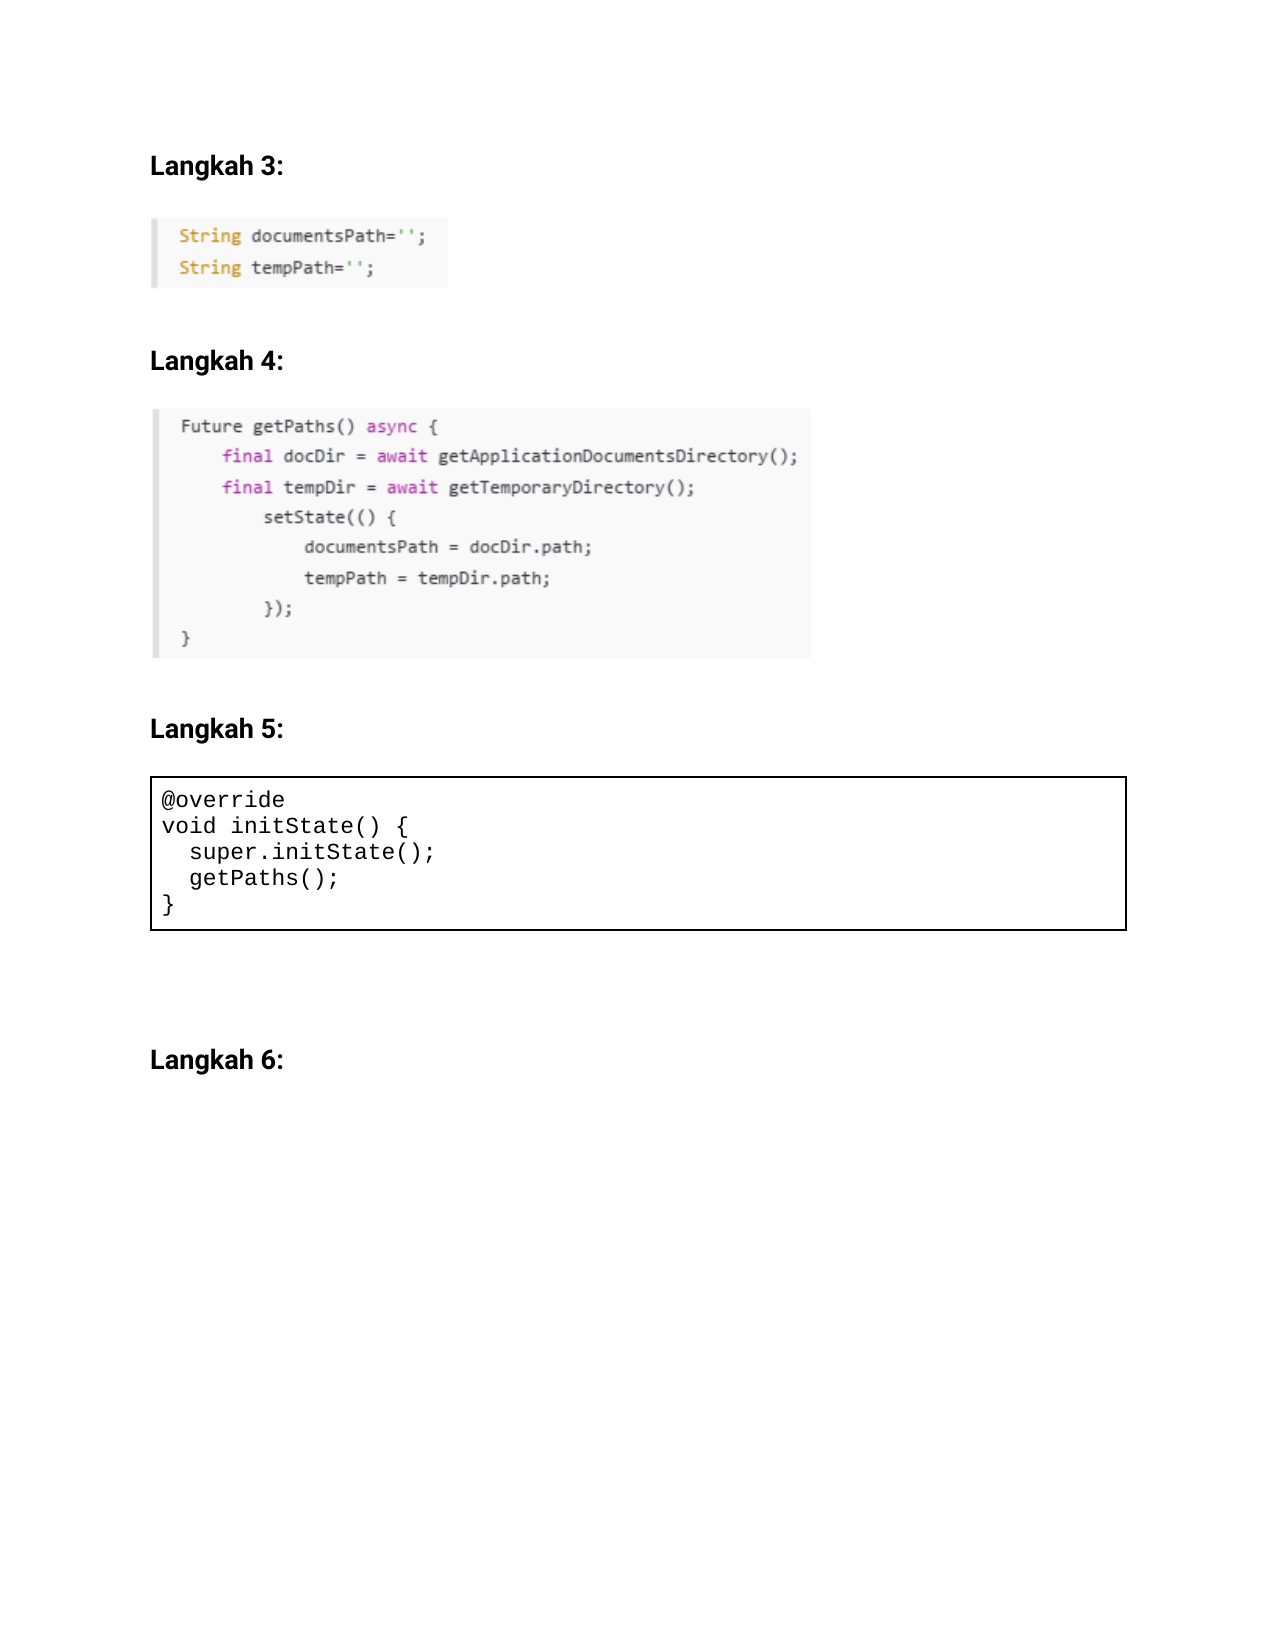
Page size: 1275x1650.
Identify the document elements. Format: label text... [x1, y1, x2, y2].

subtitle Langkah 3: [150, 150, 1125, 182]
subtitle Langkah 6: [150, 1044, 1125, 1076]
subtitle Langkah 4: [150, 345, 1125, 377]
subtitle Langkah 5: [150, 713, 1125, 745]
picture [150, 406, 811, 658]
picture [150, 212, 449, 290]
table_header @override void initState() { super.initState(); getPaths(); } [152, 778, 1125, 929]
